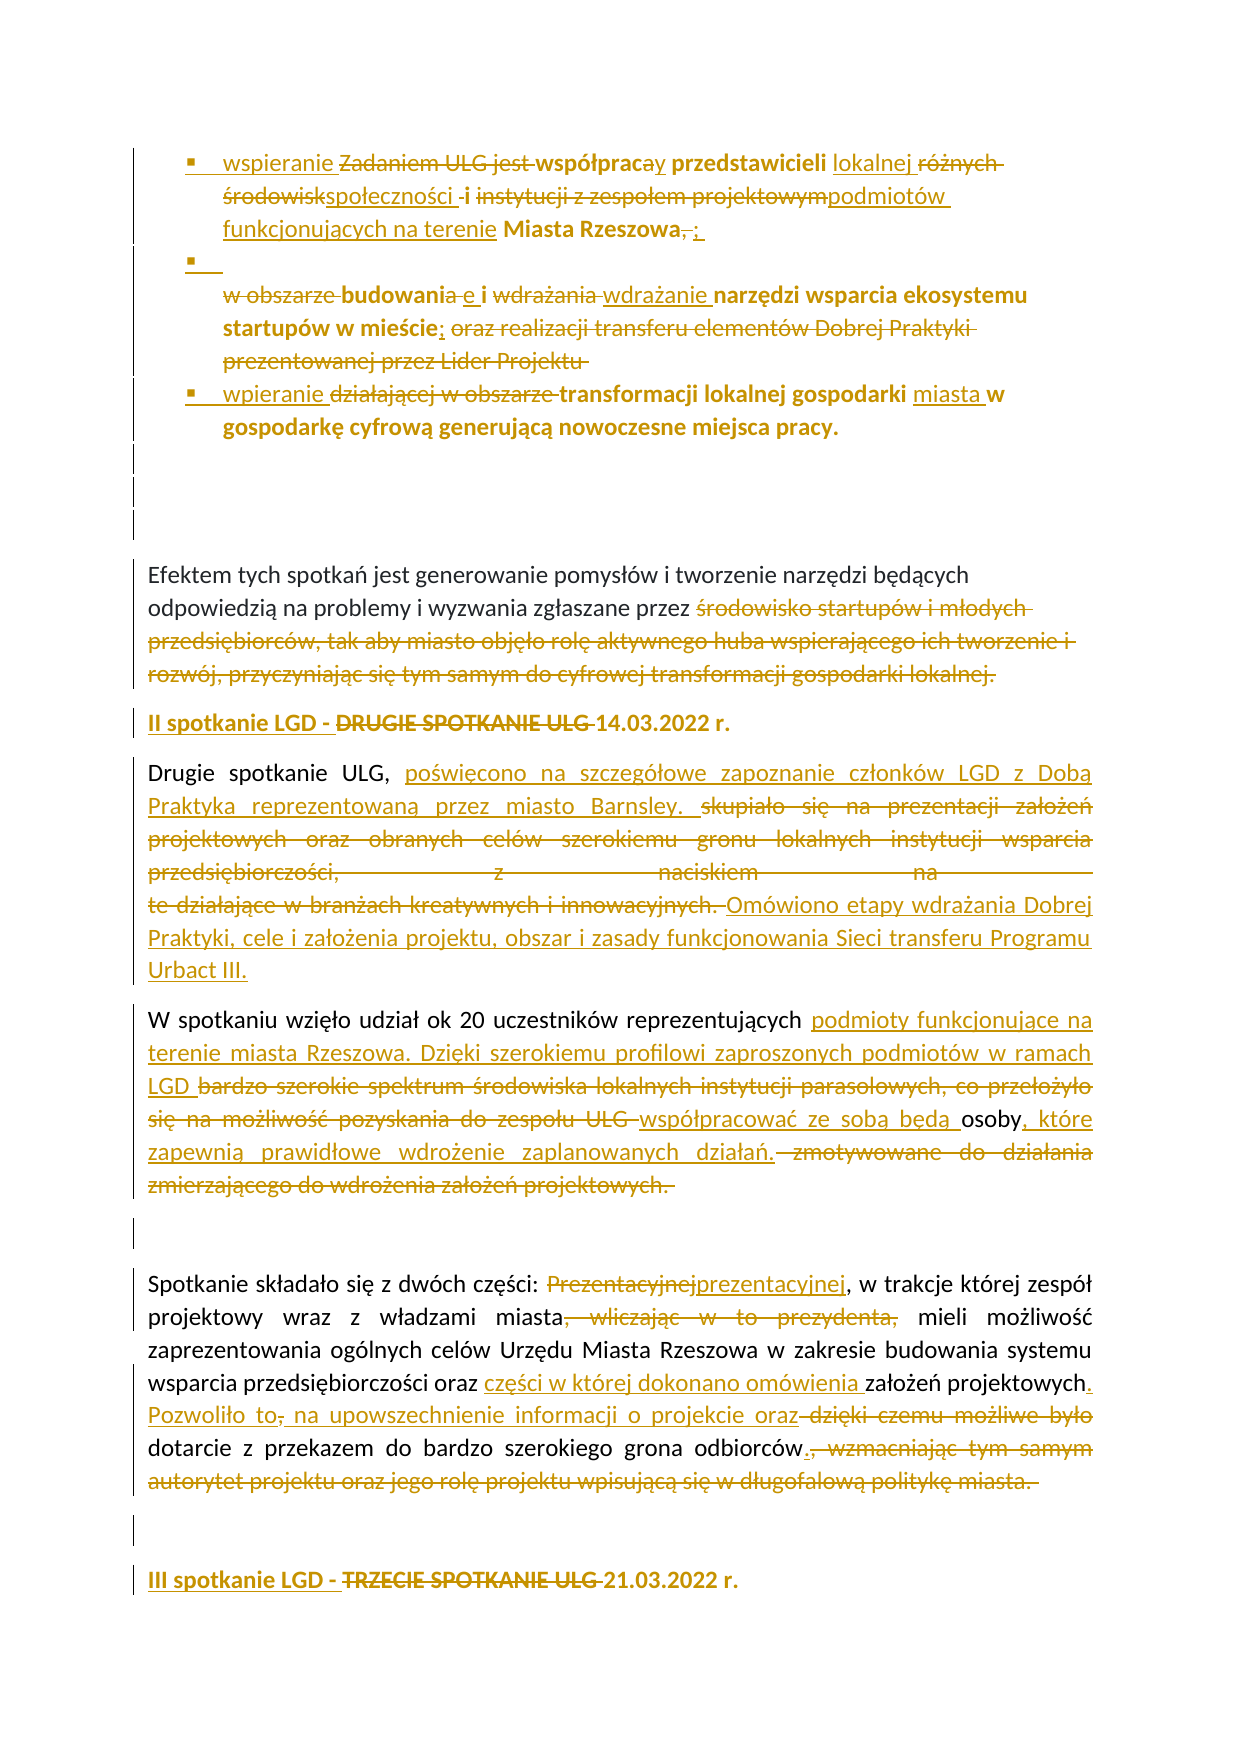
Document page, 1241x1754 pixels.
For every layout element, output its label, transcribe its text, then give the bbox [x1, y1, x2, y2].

text Drugie spotkanie ULG, [148, 841, 1093, 872]
list transformacji lokalnej gospodarki w gospodarkę cyfrową generującą nowoczesne miejsca pracy. [185, 378, 1093, 441]
text Drugie spotkanie ULG, [148, 874, 1093, 985]
list 14.03.2022 r. [148, 708, 1093, 738]
list współprac przedstawicieli i Miasta Rzeszowa [185, 148, 1093, 244]
text W spotkaniu wzięło udział ok 20 uczestników reprezentujących osoby [148, 1004, 1093, 1063]
text W spotkaniu wzięło udział ok 20 uczestników reprezentujących osoby [148, 1065, 1093, 1199]
text Drugie spotkanie ULG, [148, 757, 1093, 839]
text Spotkanie składało się z dwóch części: , w trakcje której zespół projektowy wraz z władzami miasta mieli możliwość zaprezentowania ogólnych celów Urzędu Miasta Rzeszowa w zakresie budowania systemu wsparcia przedsiębiorczości oraz założeń projektowych dotarcie z przekazem do bardzo szerokiego grona odbiorców [148, 1268, 1093, 1496]
list budowanii narzędzi wsparcia ekosystemu startupów w mieście [185, 246, 1093, 376]
list 21.03.2022 r. [148, 1565, 1093, 1595]
